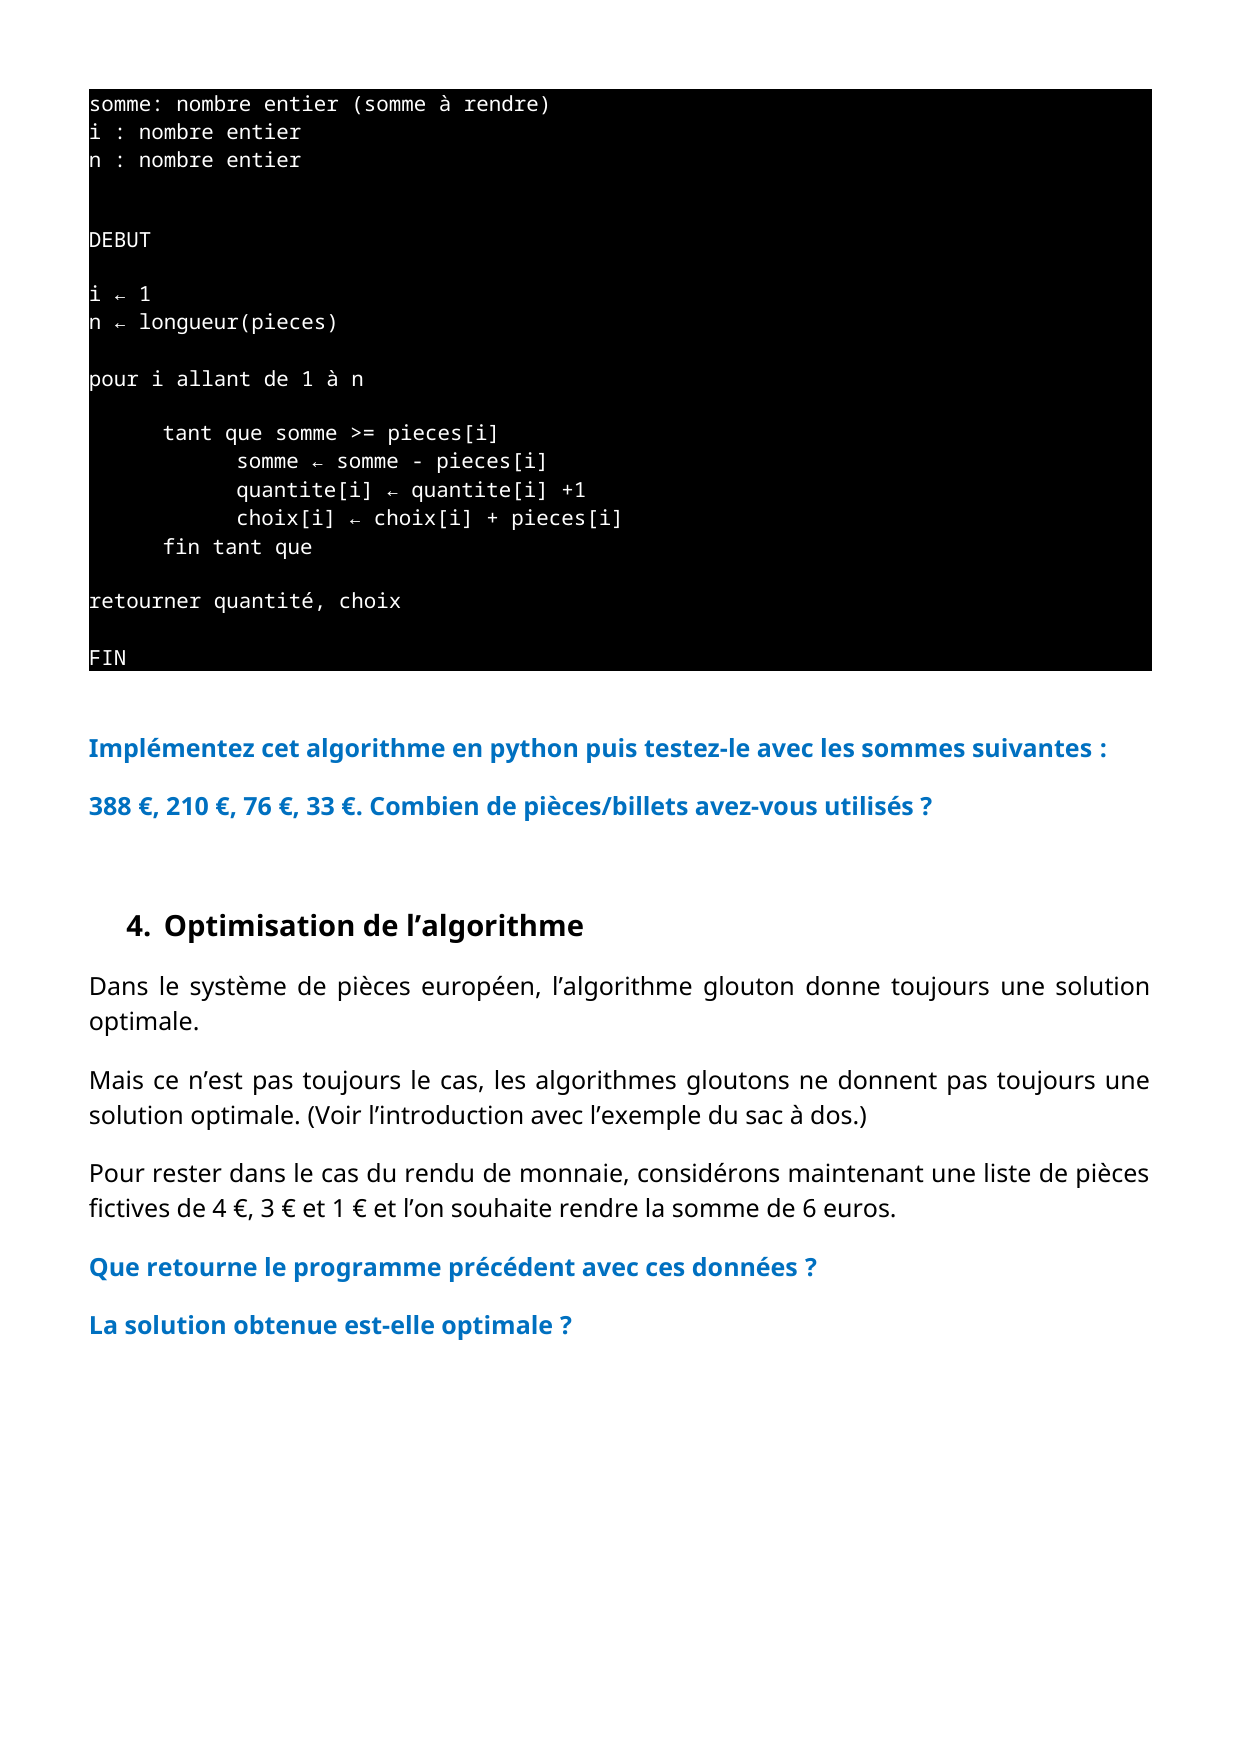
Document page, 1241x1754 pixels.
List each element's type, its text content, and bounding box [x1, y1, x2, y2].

text somme: nombre entier (somme à rendre) [89, 89, 1152, 117]
text retourner quantité, choix [89, 586, 1152, 614]
text quantite[i] ← quantite[i] +1 [89, 475, 1152, 503]
text somme ← somme - pieces[i] [89, 447, 1152, 475]
text i ← 1 [89, 279, 1152, 307]
text n ← longueur(pieces) [89, 307, 1152, 336]
text n : nombre entier [89, 146, 1152, 174]
text tant que somme >= pieces[i] [89, 418, 1152, 447]
text Mais ce n’est pas toujours le cas, les algorithmes gloutons ne donnent pas toujours une solution optimale. (Voir l’introduction avec l’exemple du sac à dos.) [89, 1062, 1152, 1132]
text DEBUT [89, 225, 1152, 253]
text choix[i] ← choix[i] + pieces[i] [89, 503, 1152, 532]
text La solution obtenue est-elle optimale ? [89, 1307, 1152, 1342]
text FIN [89, 643, 1152, 671]
text Dans le système de pièces européen, l’algorithme glouton donne toujours une solution optimale. [89, 968, 1152, 1038]
text fin tant que [89, 532, 1152, 560]
text Que retourne le programme précédent avec ces données ? [89, 1248, 1152, 1283]
text Implémentez cet algorithme en python puis testez-le avec les sommes suivantes : [89, 730, 1152, 765]
text 388 €, 210 €, 76 €, 33 €. Combien de pièces/billets avez-vous utilisés ? [89, 788, 1152, 823]
text i : nombre entier [89, 117, 1152, 146]
text Pour rester dans le cas du rendu de monnaie, considérons maintenant une liste de pièces fictives de 4 €, 3 € et 1 € et l’on souhaite rendre la somme de 6 euros. [89, 1155, 1152, 1225]
text pour i allant de 1 à n [89, 364, 1152, 393]
list Optimisation de l’algorithme [126, 905, 1152, 945]
